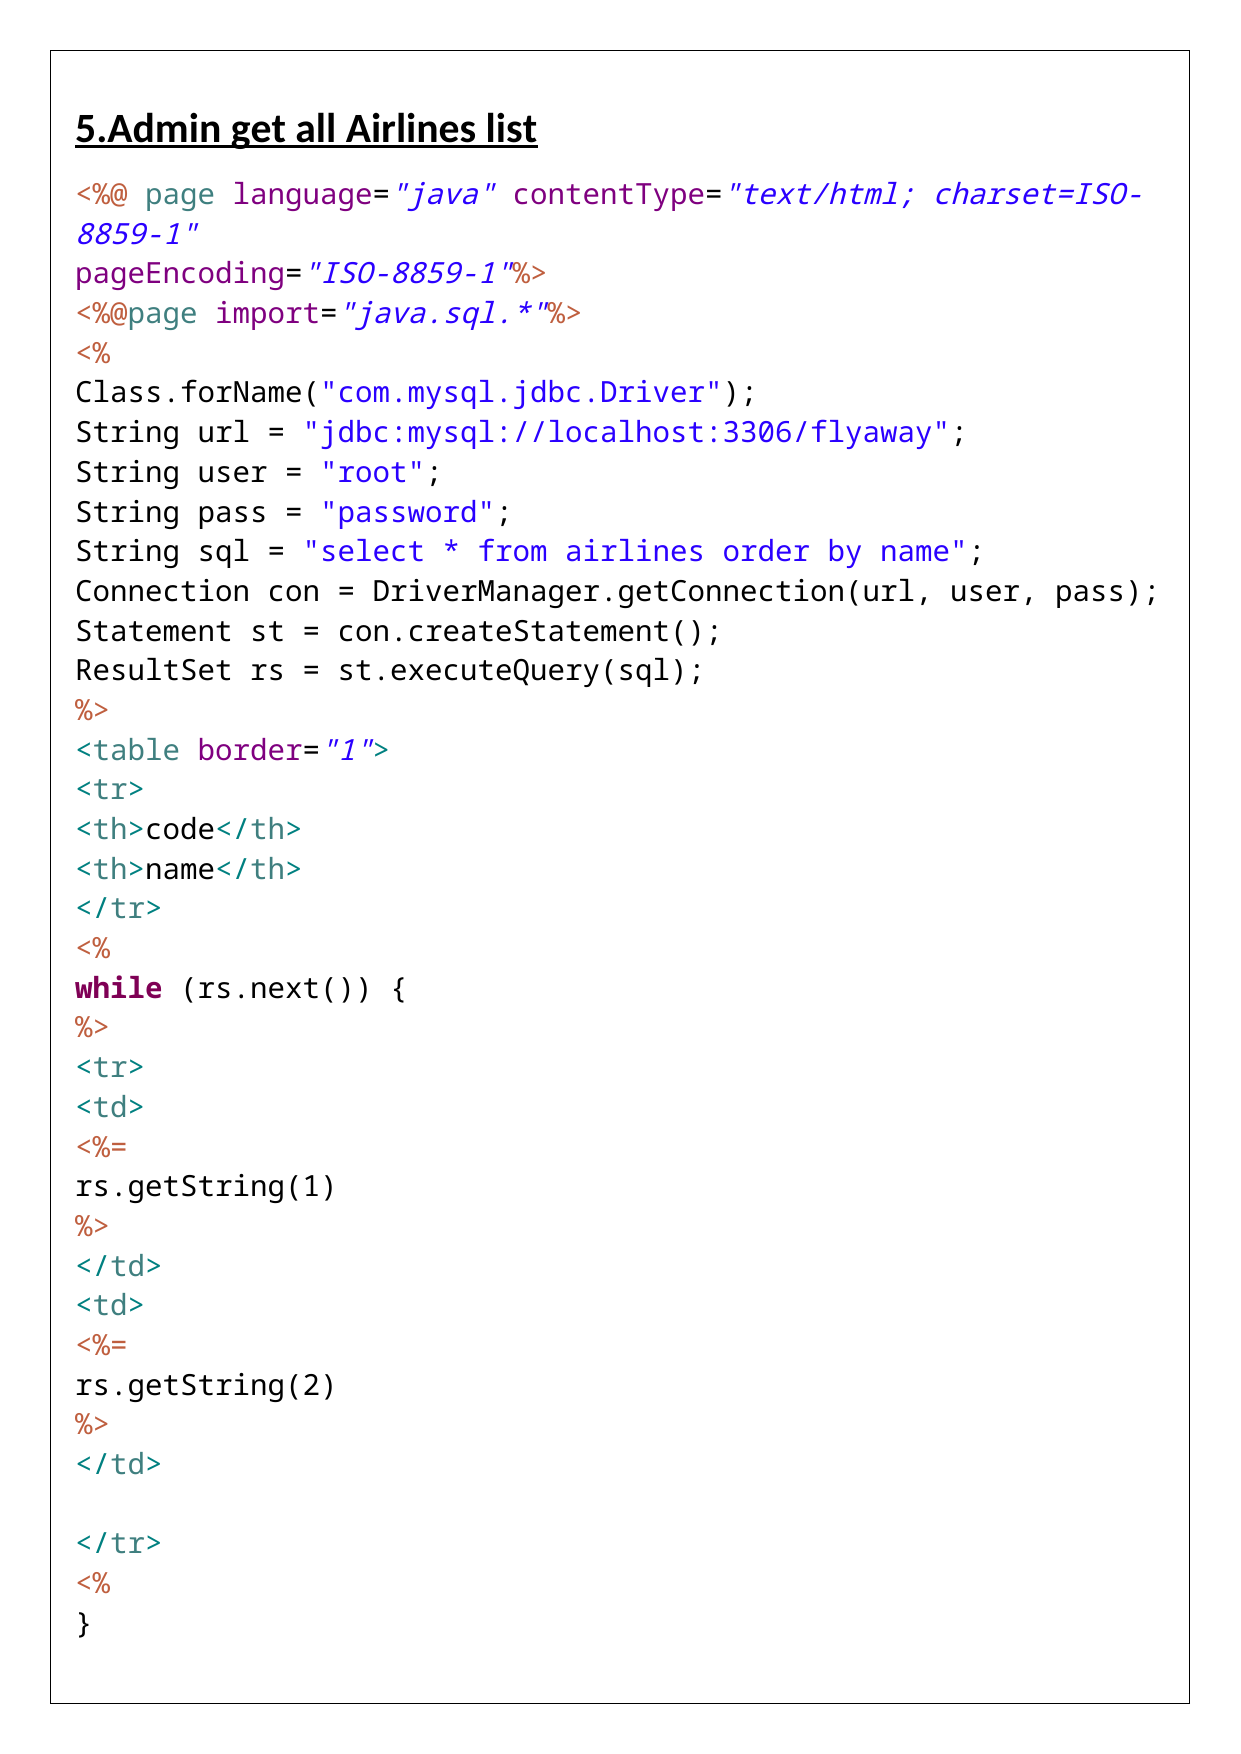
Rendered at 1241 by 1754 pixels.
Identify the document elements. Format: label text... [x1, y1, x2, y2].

text <% [75, 927, 1165, 967]
text String pass = "password"; [75, 491, 1165, 531]
text String url = "jdbc:mysql://localhost:3306/flyaway"; [75, 411, 1165, 451]
text <tr> [75, 1046, 1165, 1086]
text </tr> [75, 888, 1165, 927]
text <th>name</th> [75, 848, 1165, 888]
text Statement st = con.createStatement(); [75, 610, 1165, 649]
text String user = "root"; [75, 451, 1165, 491]
text <%@ page language="java" contentType="text/html; charset=ISO-8859-1" [75, 173, 1165, 253]
text <% [75, 332, 1165, 372]
text Class.forName("com.mysql.jdbc.Driver"); [75, 372, 1165, 411]
text <td> [75, 1284, 1165, 1324]
text ResultSet rs = st.executeQuery(sql); [75, 649, 1165, 689]
text <td> [75, 1086, 1165, 1126]
text %> [75, 1404, 1165, 1443]
text } [75, 1602, 1165, 1642]
text </td> [75, 1443, 1165, 1483]
text Connection con = DriverManager.getConnection(url, user, pass); [75, 570, 1165, 610]
text <th>code</th> [75, 808, 1165, 848]
text %> [75, 1007, 1165, 1046]
text <% [75, 1562, 1165, 1602]
text rs.getString(1) [75, 1166, 1165, 1205]
text <%= [75, 1126, 1165, 1166]
text <%@page import="java.sql.*"%> [75, 292, 1165, 332]
text <tr> [75, 769, 1165, 808]
text String sql = "select * from airlines order by name"; [75, 531, 1165, 570]
text <%= [75, 1324, 1165, 1364]
text pageEncoding="ISO-8859-1"%> [75, 253, 1165, 292]
text </tr> [75, 1523, 1165, 1562]
text rs.getString(2) [75, 1364, 1165, 1404]
text %> [75, 1205, 1165, 1245]
text <table border="1"> [75, 729, 1165, 769]
text </td> [75, 1245, 1165, 1284]
text 5.Admin get all Airlines list [75, 102, 1165, 153]
text while (rs.next()) { [75, 967, 1165, 1007]
text %> [75, 689, 1165, 729]
